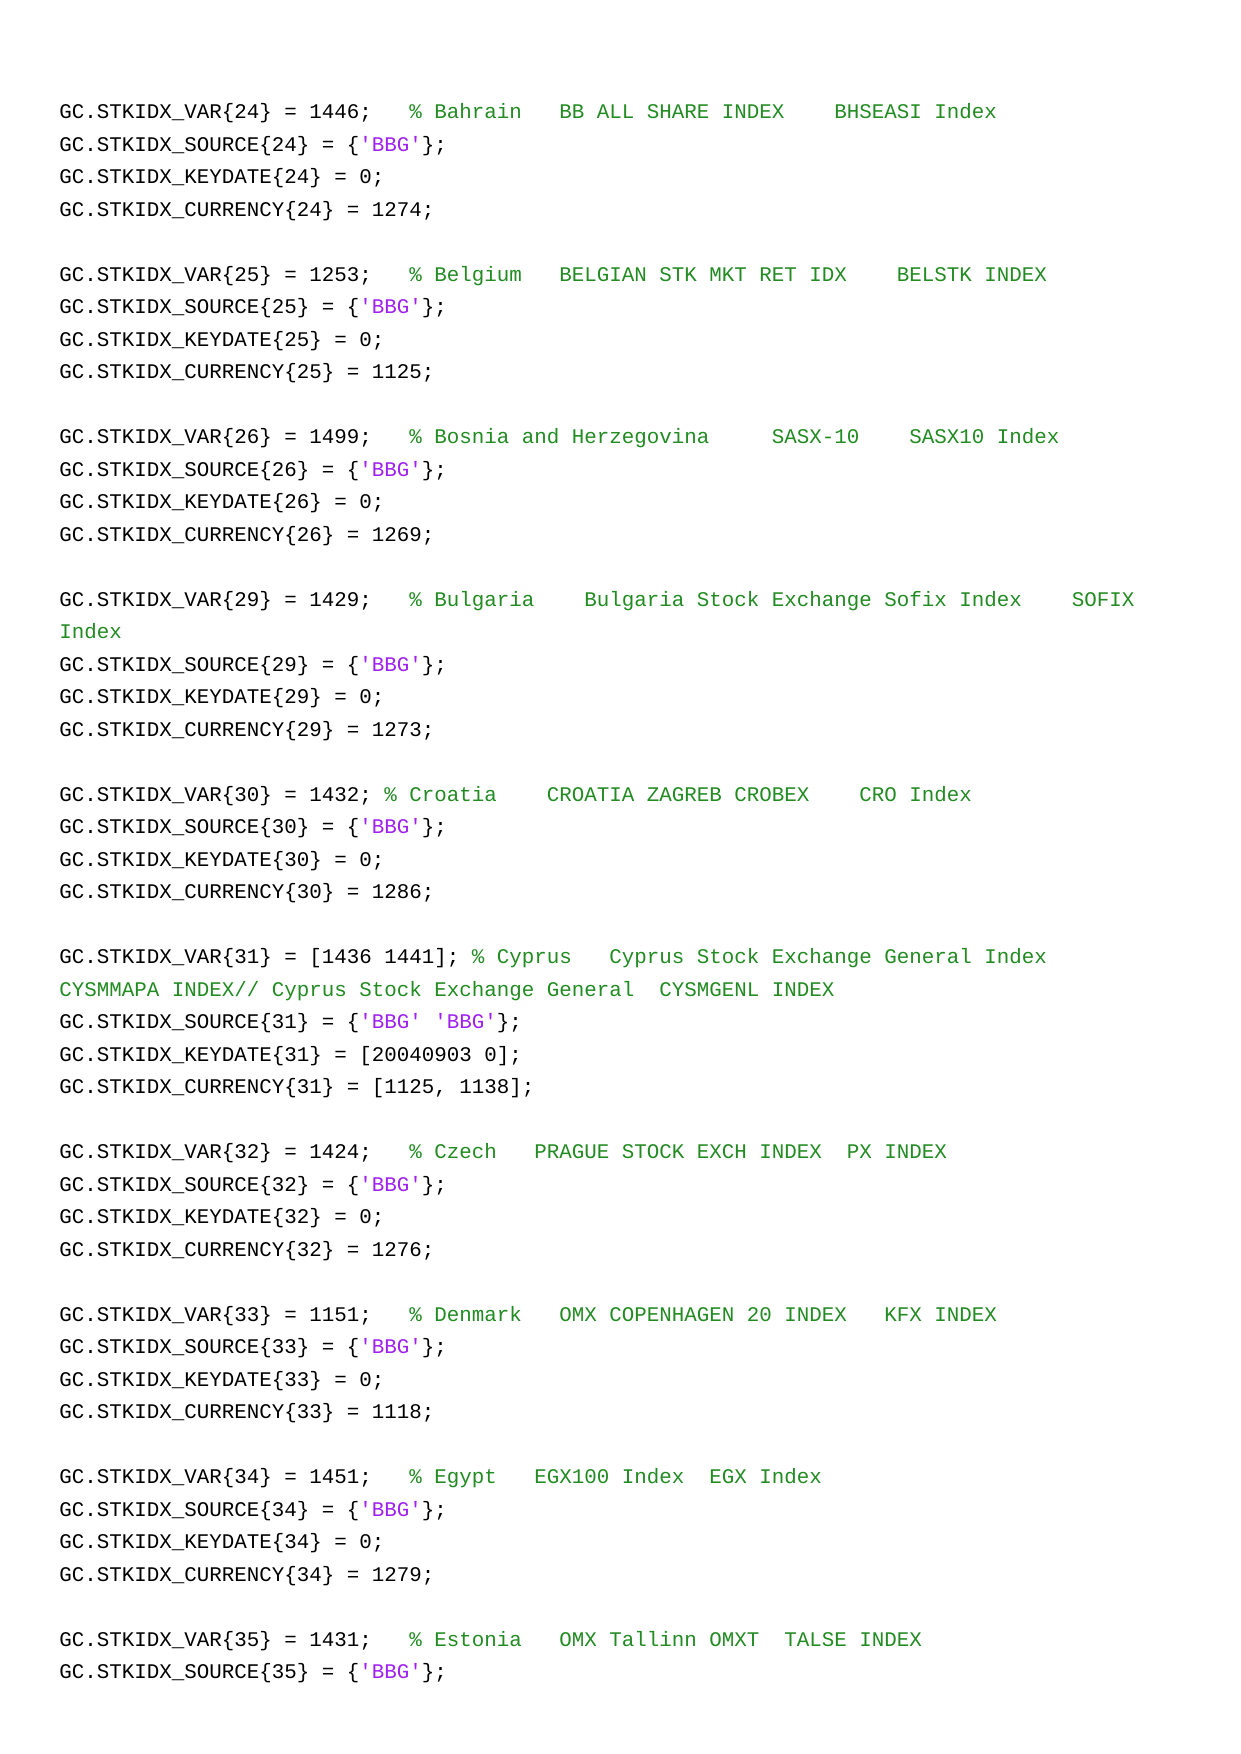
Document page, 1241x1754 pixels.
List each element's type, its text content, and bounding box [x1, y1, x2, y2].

text GC.STKIDX_SOURCE{25} = {'BBG'}; [59, 292, 1181, 324]
text GC.STKIDX_VAR{35} = 1431; % Estonia OMX Tallinn OMXT TALSE INDEX [59, 1624, 1181, 1657]
text GC.STKIDX_SOURCE{24} = {'BBG'}; [59, 129, 1181, 162]
text GC.STKIDX_VAR{31} = [1436 1441]; % Cyprus Cyprus Stock Exchange General Index CYSMMAPA INDEX// Cyprus Stock Exchange General CYSMGENL INDEX [59, 942, 1181, 1007]
text GC.STKIDX_VAR{32} = 1424; % Czech PRAGUE STOCK EXCH INDEX PX INDEX [59, 1137, 1181, 1169]
text GC.STKIDX_CURRENCY{26} = 1269; [59, 519, 1181, 552]
text GC.STKIDX_KEYDATE{33} = 0; [59, 1364, 1181, 1397]
text GC.STKIDX_SOURCE{26} = {'BBG'}; [59, 454, 1181, 487]
text GC.STKIDX_CURRENCY{32} = 1276; [59, 1234, 1181, 1267]
text GC.STKIDX_VAR{29} = 1429; % Bulgaria Bulgaria Stock Exchange Sofix Index SOFIX Index [59, 584, 1181, 649]
text GC.STKIDX_CURRENCY{33} = 1118; [59, 1397, 1181, 1429]
text GC.STKIDX_VAR{24} = 1446; % Bahrain BB ALL SHARE INDEX BHSEASI Index [59, 97, 1181, 129]
text GC.STKIDX_CURRENCY{30} = 1286; [59, 877, 1181, 909]
text GC.STKIDX_KEYDATE{31} = [20040903 0]; [59, 1039, 1181, 1072]
text GC.STKIDX_KEYDATE{24} = 0; [59, 162, 1181, 194]
text GC.STKIDX_SOURCE{33} = {'BBG'}; [59, 1332, 1181, 1364]
text GC.STKIDX_VAR{33} = 1151; % Denmark OMX COPENHAGEN 20 INDEX KFX INDEX [59, 1299, 1181, 1332]
text GC.STKIDX_SOURCE{34} = {'BBG'}; [59, 1494, 1181, 1527]
text GC.STKIDX_CURRENCY{31} = [1125, 1138]; [59, 1072, 1181, 1104]
text GC.STKIDX_KEYDATE{32} = 0; [59, 1202, 1181, 1234]
text GC.STKIDX_KEYDATE{29} = 0; [59, 682, 1181, 714]
text GC.STKIDX_CURRENCY{24} = 1274; [59, 194, 1181, 227]
text GC.STKIDX_VAR{25} = 1253; % Belgium BELGIAN STK MKT RET IDX BELSTK INDEX [59, 259, 1181, 292]
text GC.STKIDX_KEYDATE{26} = 0; [59, 487, 1181, 519]
text GC.STKIDX_SOURCE{31} = {'BBG' 'BBG'}; [59, 1007, 1181, 1039]
text GC.STKIDX_SOURCE{35} = {'BBG'}; [59, 1657, 1181, 1689]
text GC.STKIDX_CURRENCY{34} = 1279; [59, 1559, 1181, 1592]
text GC.STKIDX_CURRENCY{25} = 1125; [59, 357, 1181, 389]
text GC.STKIDX_CURRENCY{29} = 1273; [59, 714, 1181, 747]
text GC.STKIDX_VAR{26} = 1499; % Bosnia and Herzegovina SASX-10 SASX10 Index [59, 422, 1181, 454]
text GC.STKIDX_KEYDATE{30} = 0; [59, 844, 1181, 877]
text GC.STKIDX_KEYDATE{34} = 0; [59, 1527, 1181, 1559]
text GC.STKIDX_SOURCE{30} = {'BBG'}; [59, 812, 1181, 844]
text GC.STKIDX_VAR{30} = 1432; % Croatia CROATIA ZAGREB CROBEX CRO Index [59, 779, 1181, 812]
text GC.STKIDX_KEYDATE{25} = 0; [59, 324, 1181, 357]
text GC.STKIDX_SOURCE{32} = {'BBG'}; [59, 1169, 1181, 1202]
text GC.STKIDX_SOURCE{29} = {'BBG'}; [59, 649, 1181, 682]
text GC.STKIDX_VAR{34} = 1451; % Egypt EGX100 Index EGX Index [59, 1462, 1181, 1494]
